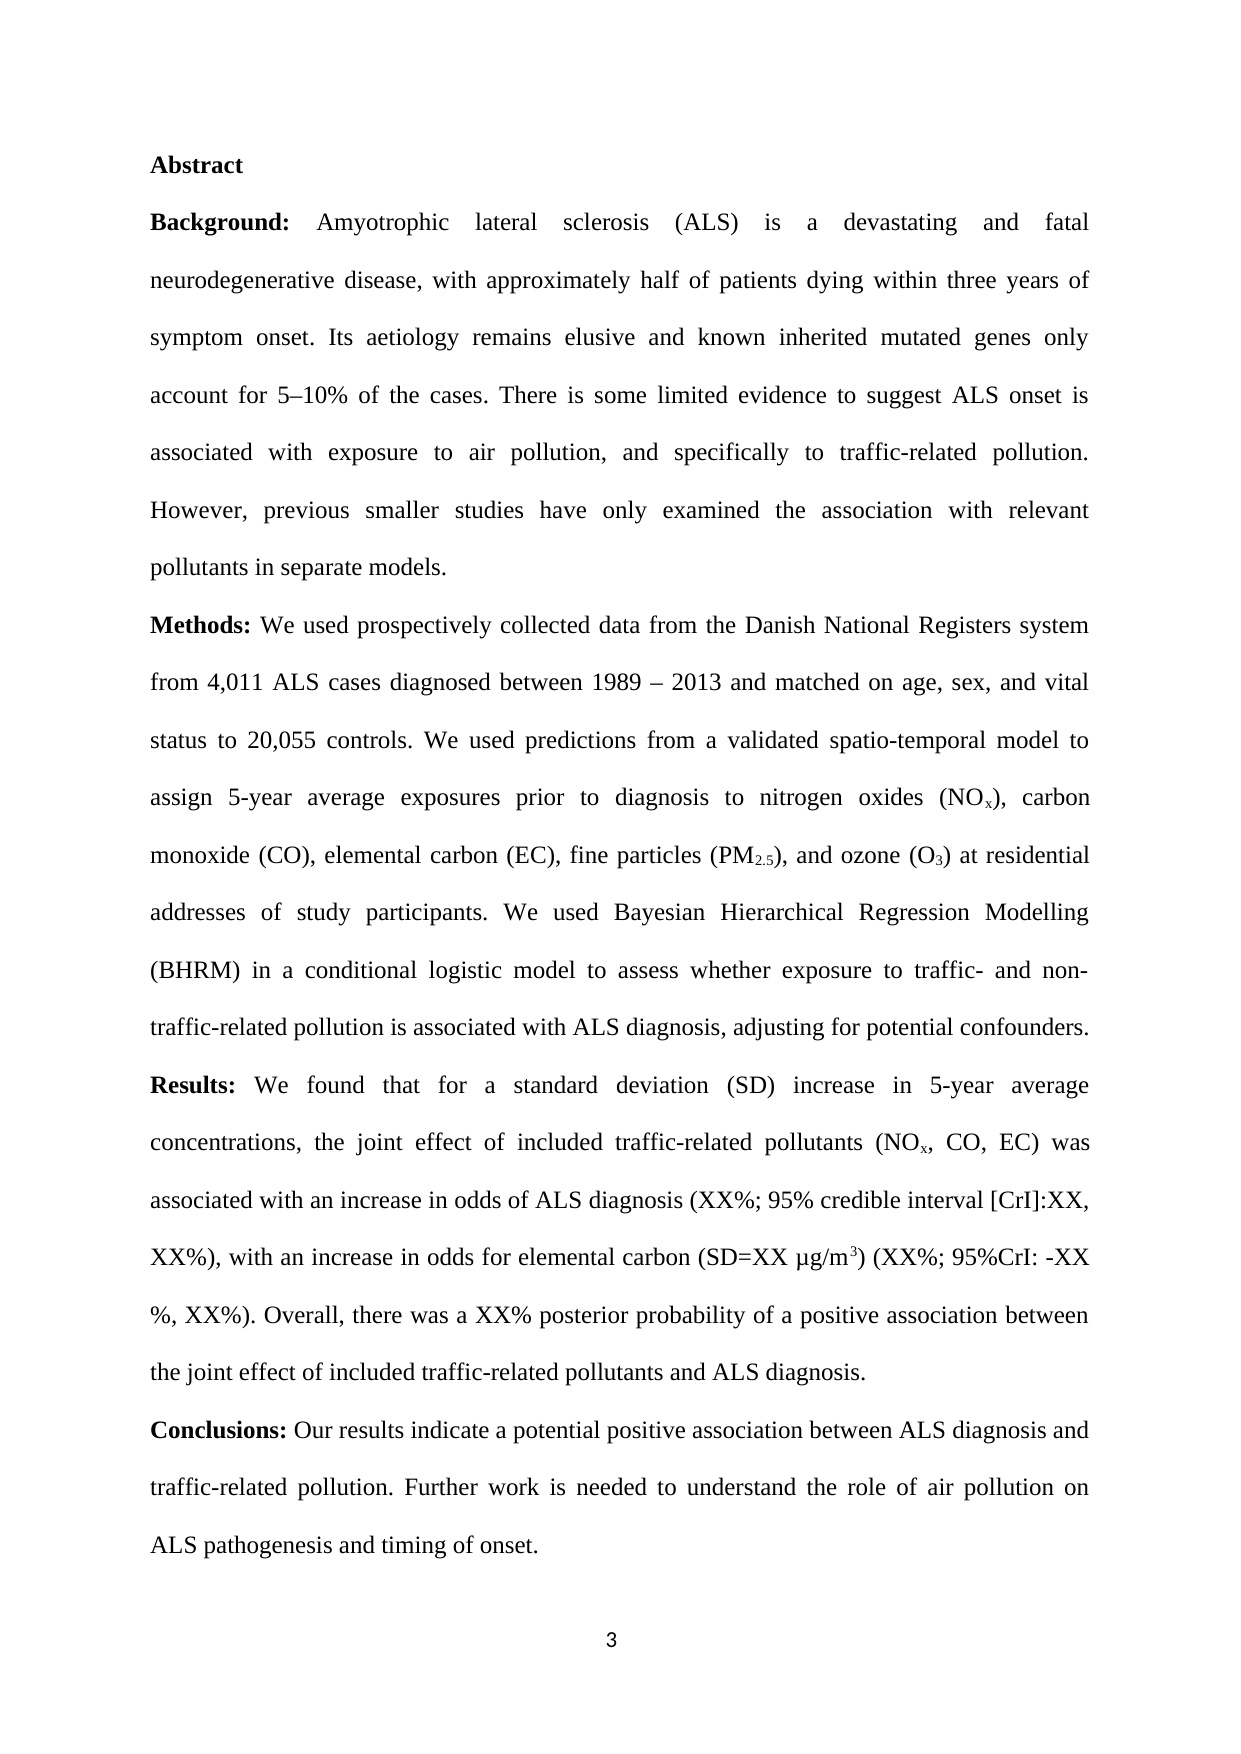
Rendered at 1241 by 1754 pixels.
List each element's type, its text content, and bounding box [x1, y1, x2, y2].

text Conclusions: Our results indicate a potential positive association between ALS diagnosis and traffic-related pollution. Further work is needed to understand the role of air pollution on ALS pathogenesis and timing of onset. [150, 1415, 1090, 1559]
text Methods: We used prospectively collected data from the Danish National Registers system from 4,011 ALS cases diagnosed between 1989 – 2013 and matched on age, sex, and vital status to 20,055 controls. We used predictions from a validated spatio-temporal model to assign 5-year average exposures prior to diagnosis to nitrogen oxides (NOx), carbon monoxide (CO), elemental carbon (EC), fine particles (PM2.5), and ozone (O3) at residential addresses of study participants. We used Bayesian Hierarchical Regression Modelling (BHRM) in a conditional logistic model to assess whether exposure to traffic- and non-traffic-related pollution is associated with ALS diagnosis, adjusting for potential confounders. [150, 610, 1090, 1041]
text Abstract [150, 150, 1090, 179]
text Background: Amyotrophic lateral sclerosis (ALS) is a devastating and fatal neurodegenerative disease, with approximately half of patients dying within three years of symptom onset. Its aetiology remains elusive and known inherited mutated genes only account for 5–10% of the cases. There is some limited evidence to suggest ALS onset is associated with exposure to air pollution, and specifically to traffic-related pollution. However, previous smaller studies have only examined the association with relevant pollutants in separate models. [150, 207, 1090, 581]
text Results: We found that for a standard deviation (SD) increase in 5-year average concentrations, the joint effect of included traffic-related pollutants (NOx, CO, EC) was associated with an increase in odds of ALS diagnosis (XX%; 95% credible interval [CrI]:XX, XX%), with an increase in odds for elemental carbon (SD=XX µg/m3) (XX%; 95%CrI: -XX%, XX%). Overall, there was a XX% posterior probability of a positive association between the joint effect of included traffic-related pollutants and ALS diagnosis. [150, 1070, 1090, 1386]
